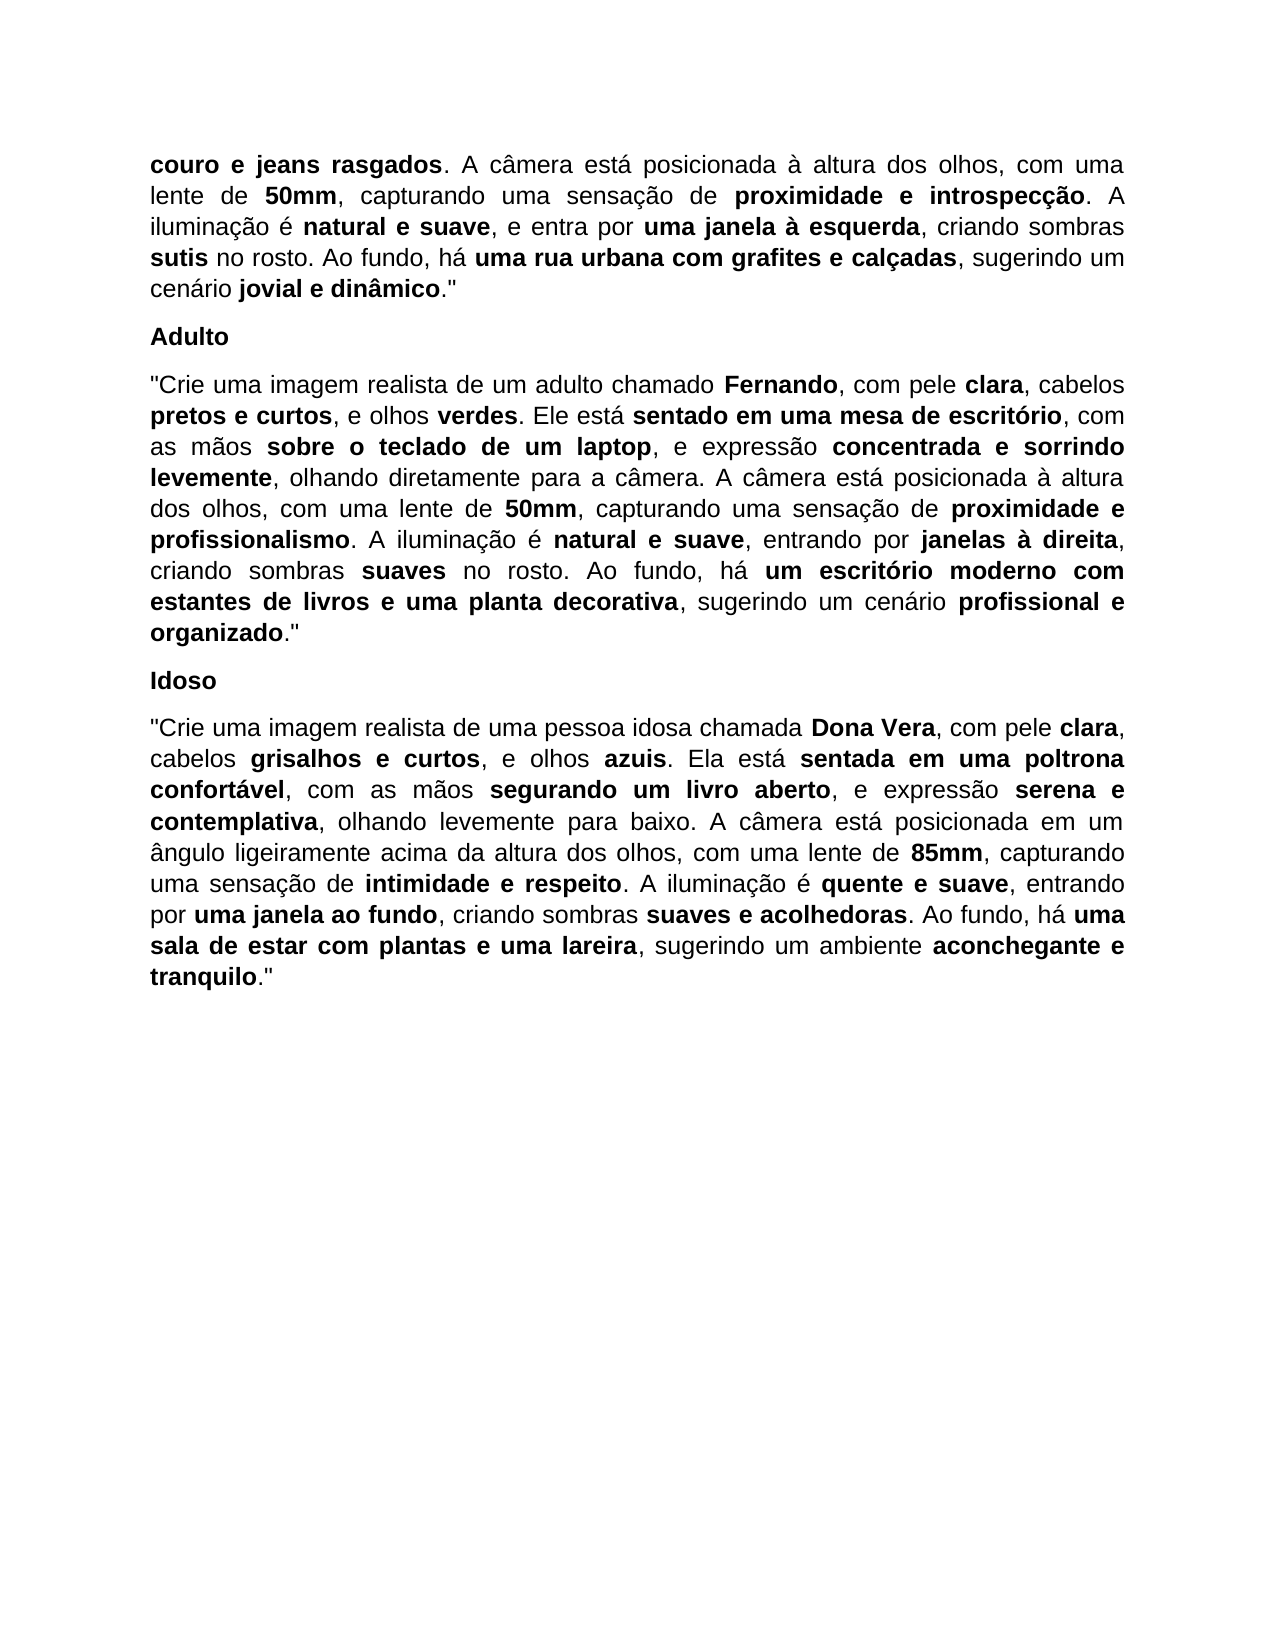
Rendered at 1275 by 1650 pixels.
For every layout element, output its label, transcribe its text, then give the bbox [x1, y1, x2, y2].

text Idoso [150, 666, 1125, 694]
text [150, 150, 1125, 303]
text "Crie uma imagem realista de um adulto chamado Fernando, com pele clara, cabelos pretos e curtos, e olhos verdes. Ele está sentado em uma mesa de escritório, com as mãos sobre o teclado de um laptop, e expressão concentrada e sorrindo levemente, olhando diretamente para a câmera. A câmera está posicionada à altura dos olhos, com uma lente de 50mm, capturando uma sensação de proximidade e profissionalismo. A iluminação é natural e suave, entrando por janelas à direita, criando sombras suaves no rosto. Ao fundo, há um escritório moderno com estantes de livros e uma planta decorativa, sugerindo um cenário profissional e organizado." [150, 369, 1125, 647]
text "Crie uma imagem realista de uma pessoa idosa chamada Dona Vera, com pele clara, cabelos grisalhos e curtos, e olhos azuis. Ela está sentada em uma poltrona confortável, com as mãos segurando um livro aberto, e expressão serena e contemplativa, olhando levemente para baixo. A câmera está posicionada em um ângulo ligeiramente acima da altura dos olhos, com uma lente de 85mm, capturando uma sensação de intimidade e respeito. A iluminação é quente e suave, entrando por uma janela ao fundo, criando sombras suaves e acolhedoras. Ao fundo, há uma sala de estar com plantas e uma lareira, sugerindo um ambiente aconchegante e tranquilo." [150, 713, 1125, 990]
text Adulto [150, 322, 1125, 351]
